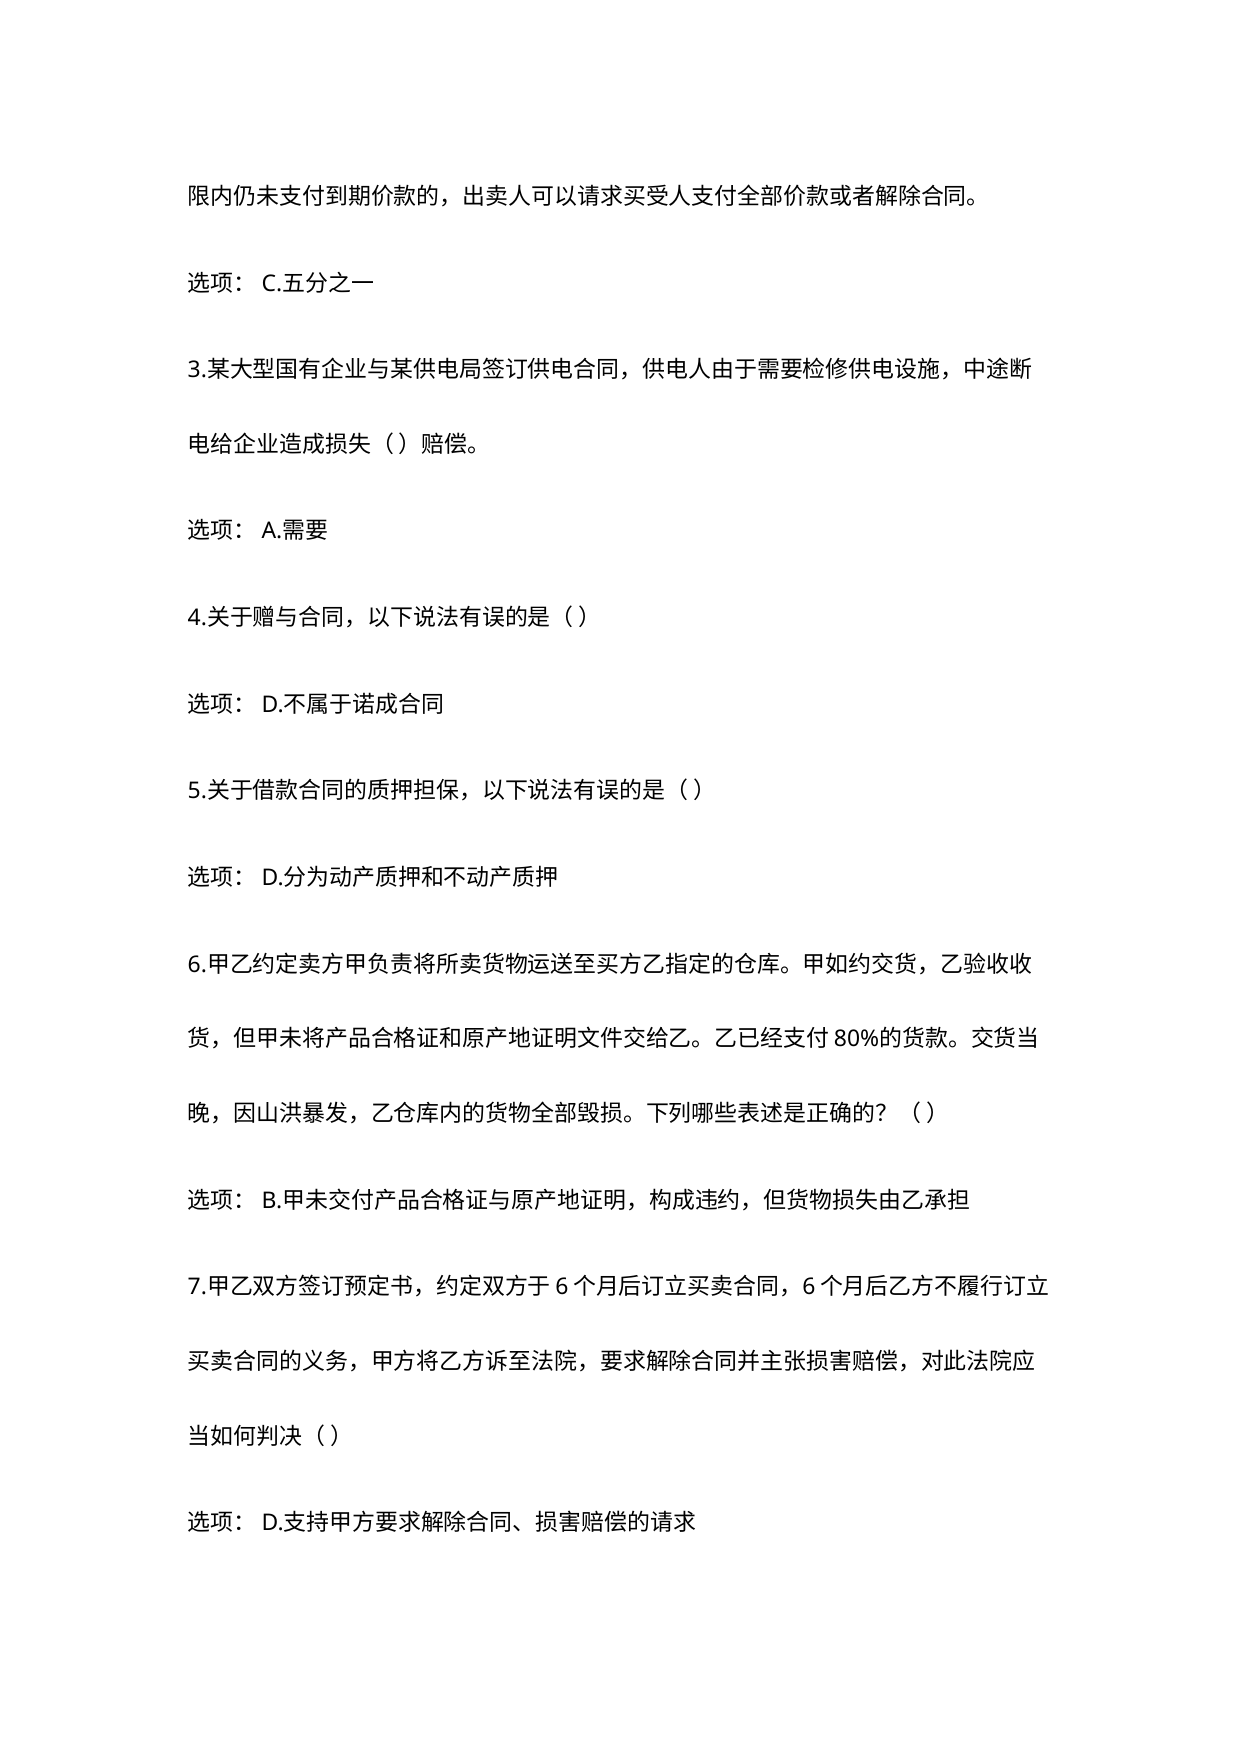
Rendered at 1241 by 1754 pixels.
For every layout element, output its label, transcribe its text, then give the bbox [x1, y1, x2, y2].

text 6.甲乙约定卖方甲负责将所卖货物运送至买方乙指定的仓库。甲如约交货，乙验收收货，但甲未将产品合格证和原产地证明文件交给乙。乙已经支付80%的货款。交货当晚，因山洪暴发，乙仓库内的货物全部毁损。下列哪些表述是正确的？（ ） [187, 930, 1053, 1144]
text 7.甲乙双方签订预定书，约定双方于6个月后订立买卖合同，6个月后乙方不履行订立买卖合同的义务，甲方将乙方诉至法院，要求解除合同并主张损害赔偿，对此法院应当如何判决（ ） [187, 1252, 1053, 1467]
text 选项： D.不属于诺成合同 [187, 670, 1053, 735]
text 5.关于借款合同的质押担保，以下说法有误的是（ ） [187, 756, 1053, 821]
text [187, 162, 1053, 227]
text 选项： B.甲未交付产品合格证与原产地证明，构成违约，但货物损失由乙承担 [187, 1166, 1053, 1231]
text 3.某大型国有企业与某供电局签订供电合同，供电人由于需要检修供电设施，中途断电给企业造成损失（ ）赔偿。 [187, 335, 1053, 475]
text 选项： D.分为动产质押和不动产质押 [187, 843, 1053, 908]
text 4.关于赠与合同，以下说法有误的是（ ） [187, 583, 1053, 648]
text 选项： C.五分之一 [187, 248, 1053, 313]
text 选项： D.支持甲方要求解除合同、损害赔偿的请求 [187, 1488, 1053, 1553]
text 选项： A.需要 [187, 496, 1053, 561]
